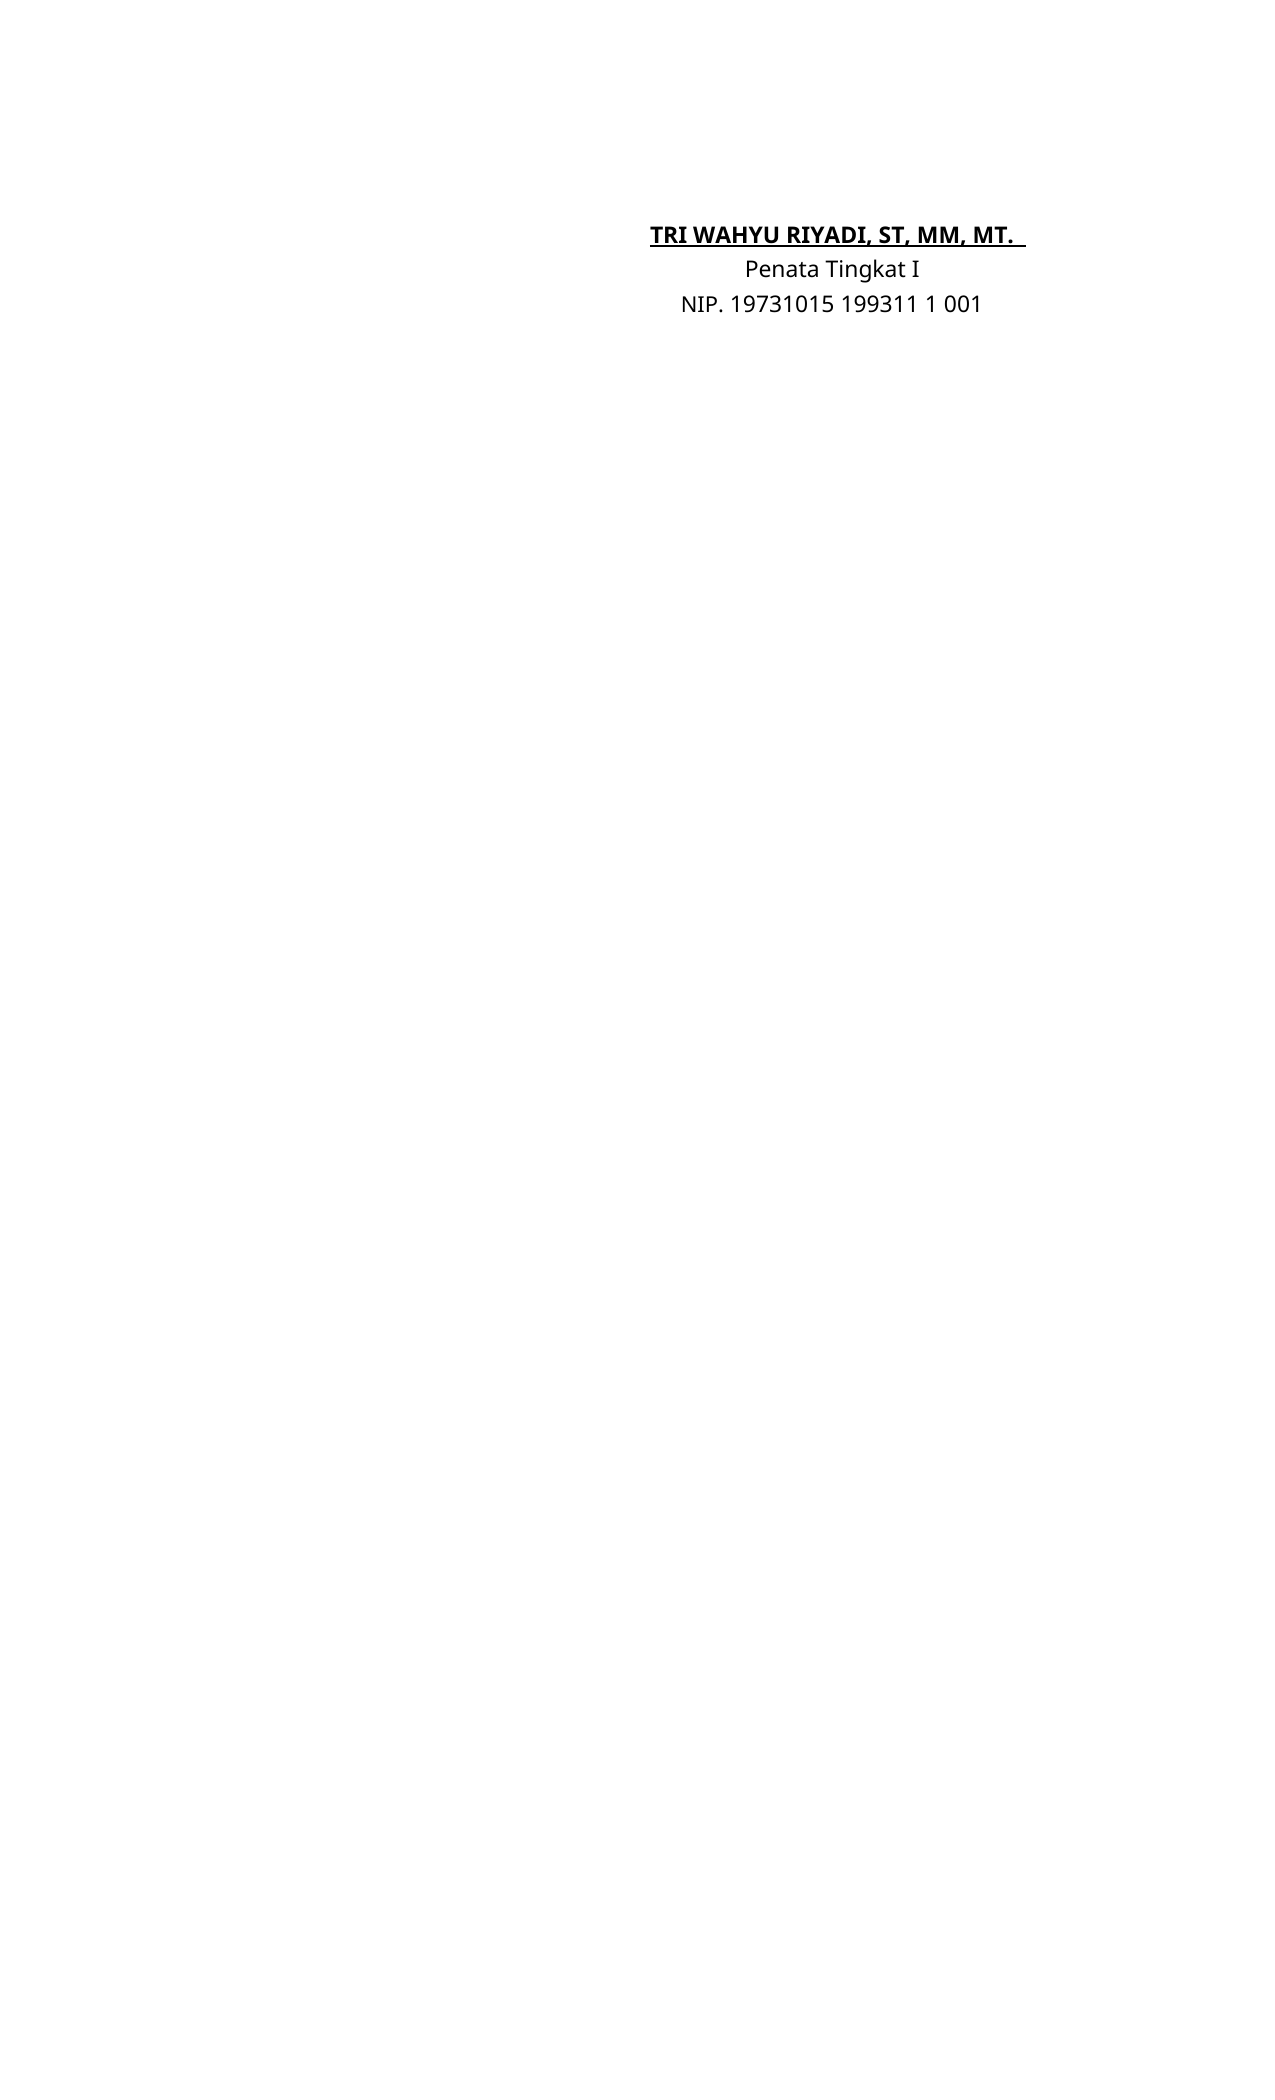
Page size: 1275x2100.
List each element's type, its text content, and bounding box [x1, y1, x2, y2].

text Penata Tingkat I [504, 253, 1159, 284]
text TRI WAHYU RIYADI, ST, MM, MT. [504, 219, 1159, 250]
text NIP. 19731015 199311 1 001 [504, 288, 1159, 319]
